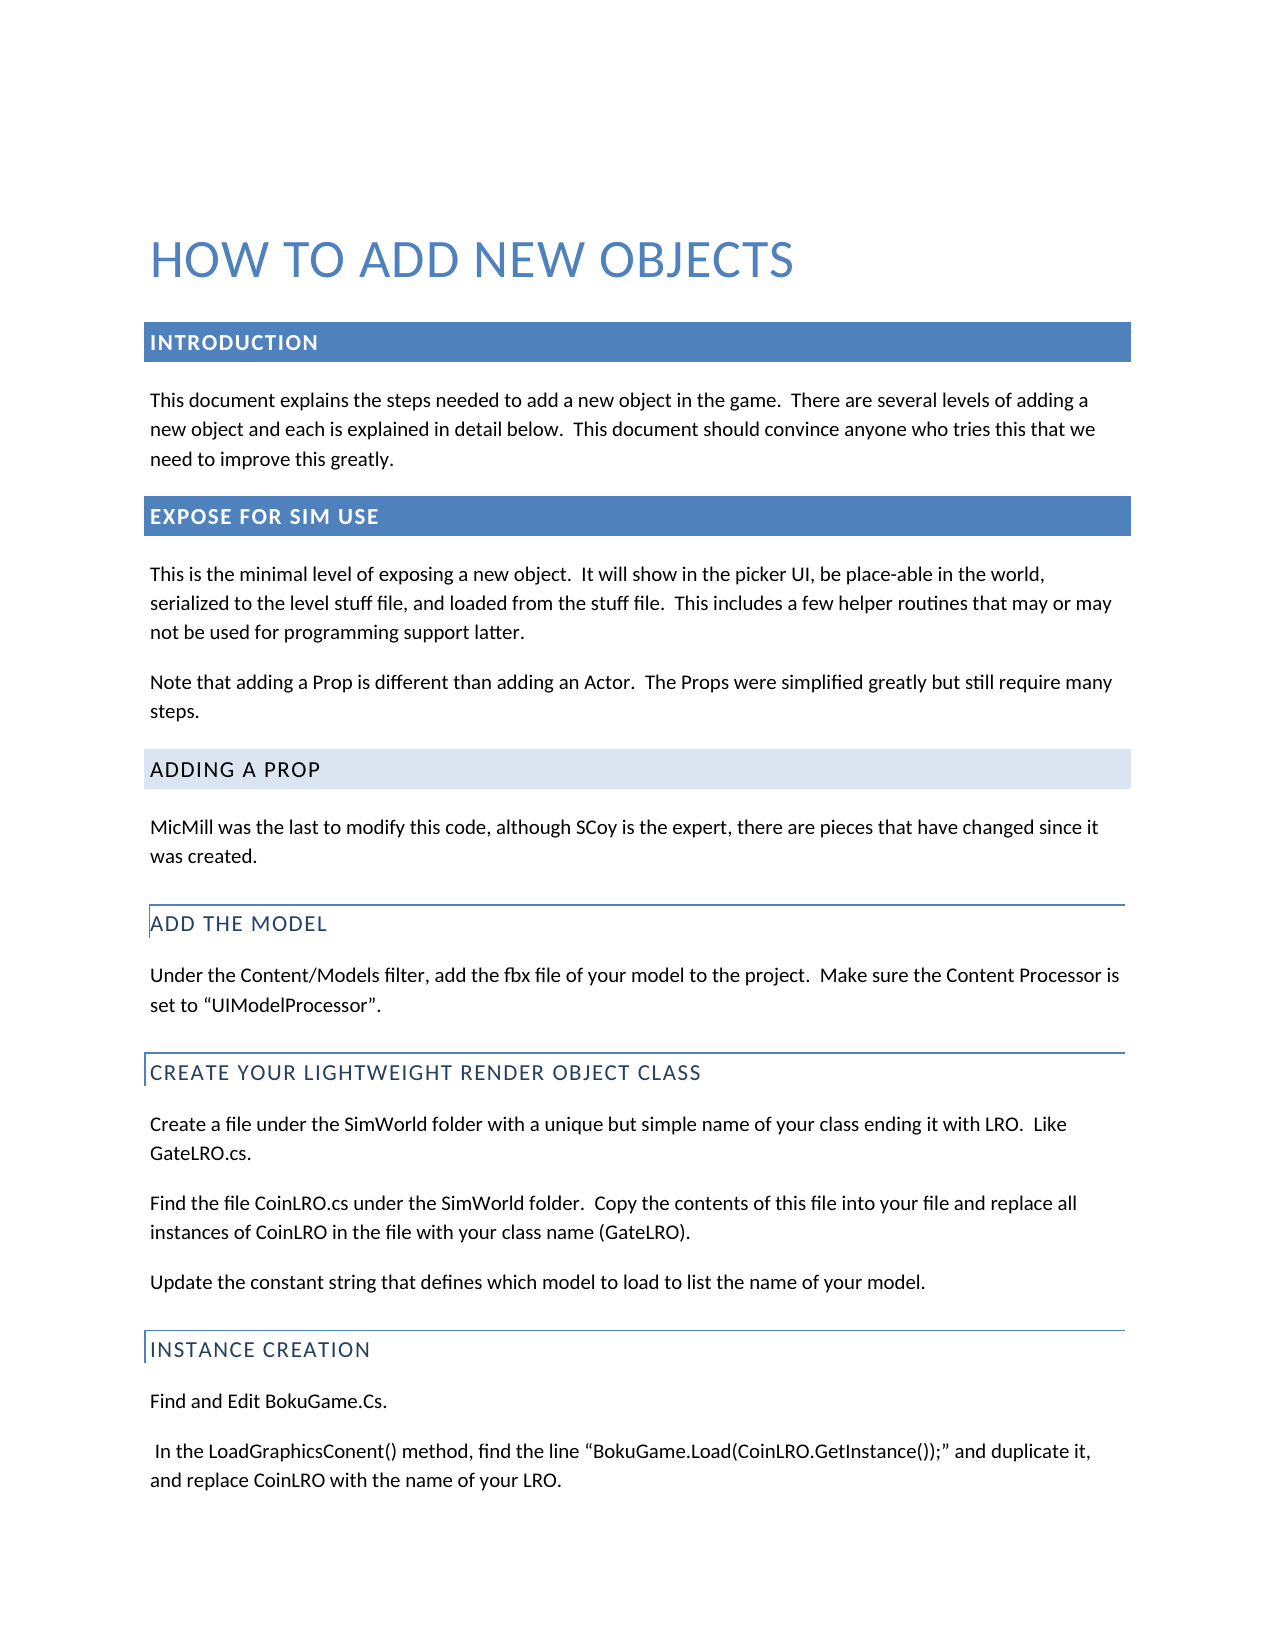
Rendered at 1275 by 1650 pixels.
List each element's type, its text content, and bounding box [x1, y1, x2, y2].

text Find and Edit BokuGame.Cs. [150, 1388, 1125, 1414]
text This document explains the steps needed to add a new object in the game. There are several levels of adding a new object and each is explained in detail below. This document should convince anyone who tries this that we need to improve this greatly. [150, 387, 1125, 471]
text Update the constant string that defines which model to load to list the name of your model. [150, 1269, 1125, 1295]
text Note that adding a Prop is different than adding an Actor. The Props were simplified greatly but still require many steps. [150, 669, 1125, 724]
text Under the Content/Models filter, add the fbx file of your model to the project. Make sure the Content Processor is set to “UIModelProcessor”. [150, 963, 1125, 1017]
subtitle Expose For Sim Use [150, 502, 1125, 530]
subtitle Create your Lightweight Render Object class [146, 1054, 1125, 1086]
subtitle Add the Model [150, 906, 1125, 938]
title How to Add New Objects [150, 225, 1125, 291]
text This is the minimal level of exposing a new object. It will show in the picker UI, be place-able in the world, serialized to the level stuff file, and loaded from the stuff file. This includes a few helper routines that may or may not be used for programming support latter. [150, 561, 1125, 645]
text MicMill was the last to modify this code, although SCoy is the expert, there are pieces that have changed since it was created. [150, 814, 1125, 869]
text Find the file CoinLRO.cs under the SimWorld folder. Copy the contents of this file into your file and replace all instances of CoinLRO in the file with your class name (GateLRO). [150, 1190, 1125, 1245]
text In the LoadGraphicsConent() method, find the line “BokuGame.Load(CoinLRO.GetInstance());” and duplicate it, and replace CoinLRO with the name of your LRO. [150, 1438, 1125, 1493]
subtitle Instance Creation [146, 1331, 1125, 1363]
text Create a file under the SimWorld folder with a unique but simple name of your class ending it with LRO. Like GateLRO.cs. [150, 1111, 1125, 1166]
subtitle Introduction [150, 328, 1125, 356]
subtitle Adding a Prop [150, 755, 1125, 783]
